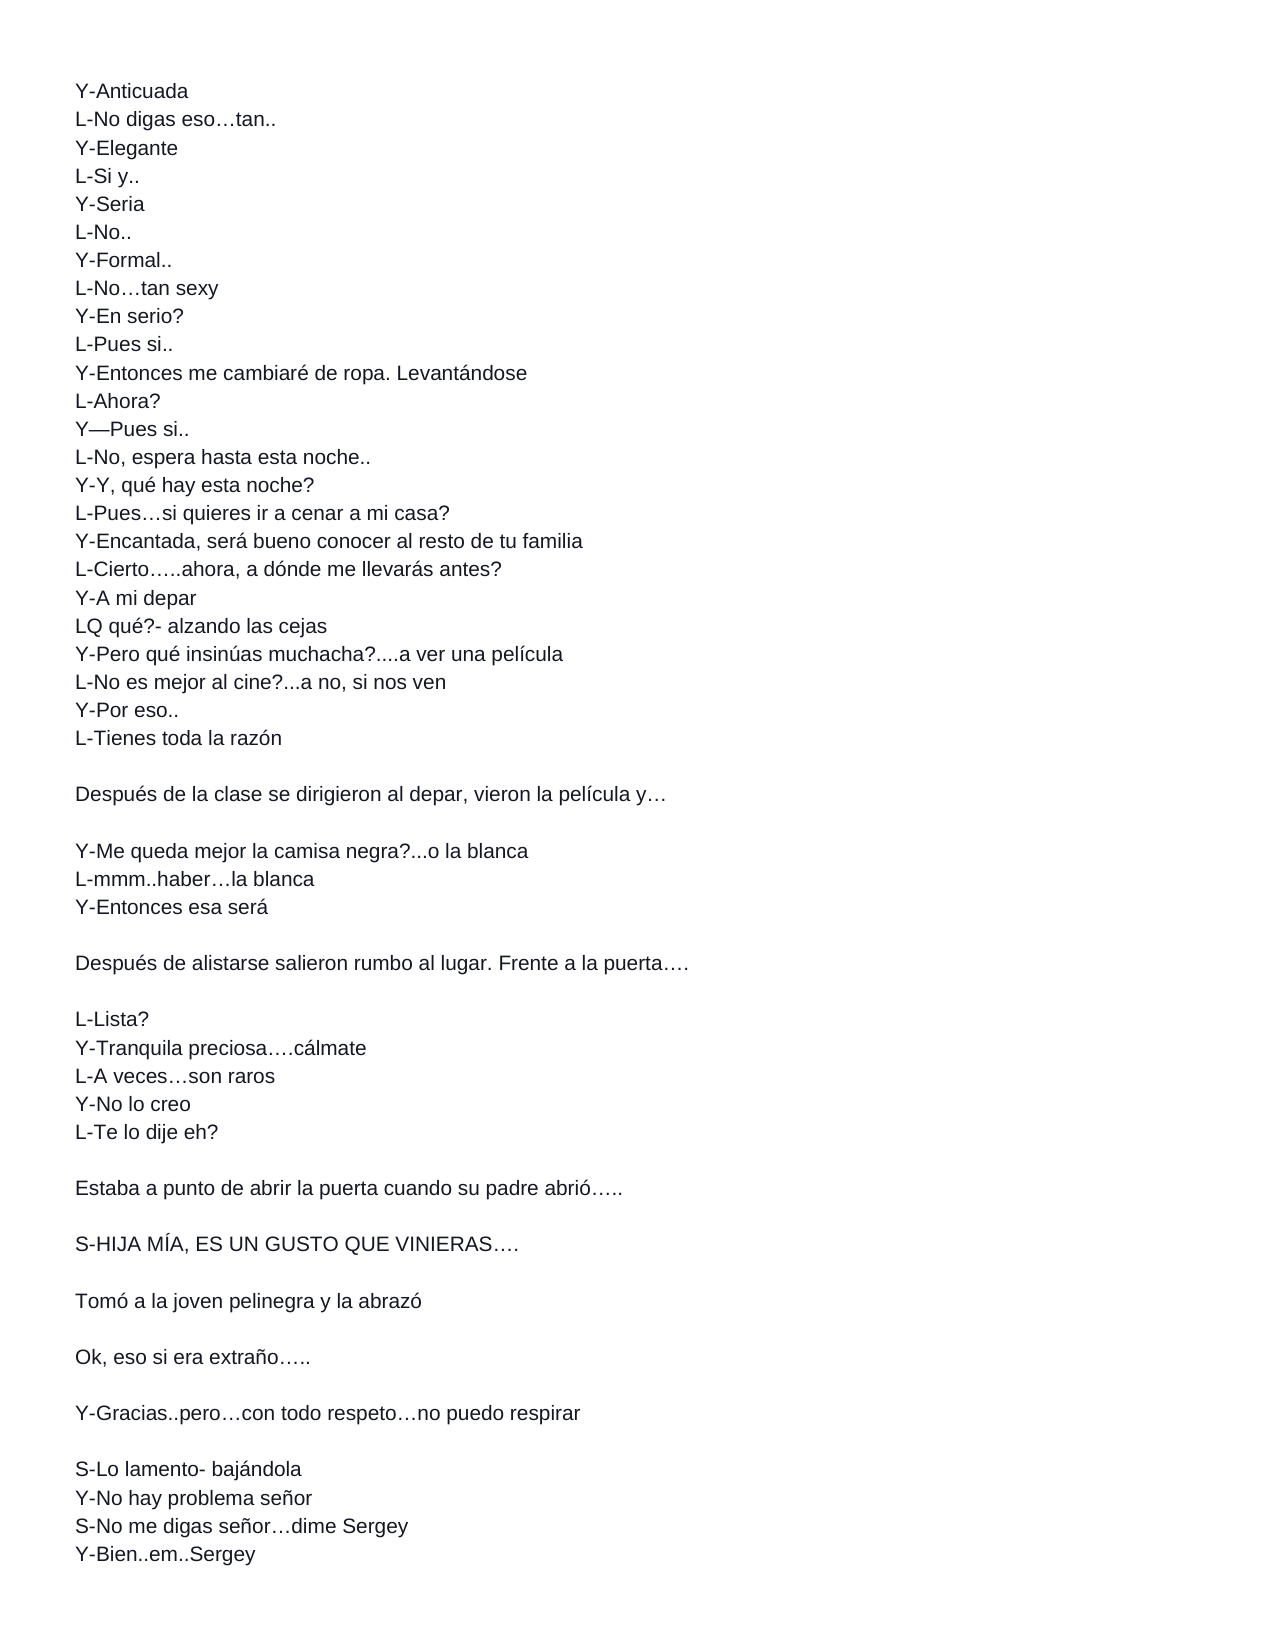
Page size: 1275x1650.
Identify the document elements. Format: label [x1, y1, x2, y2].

text [75, 75, 1200, 1566]
